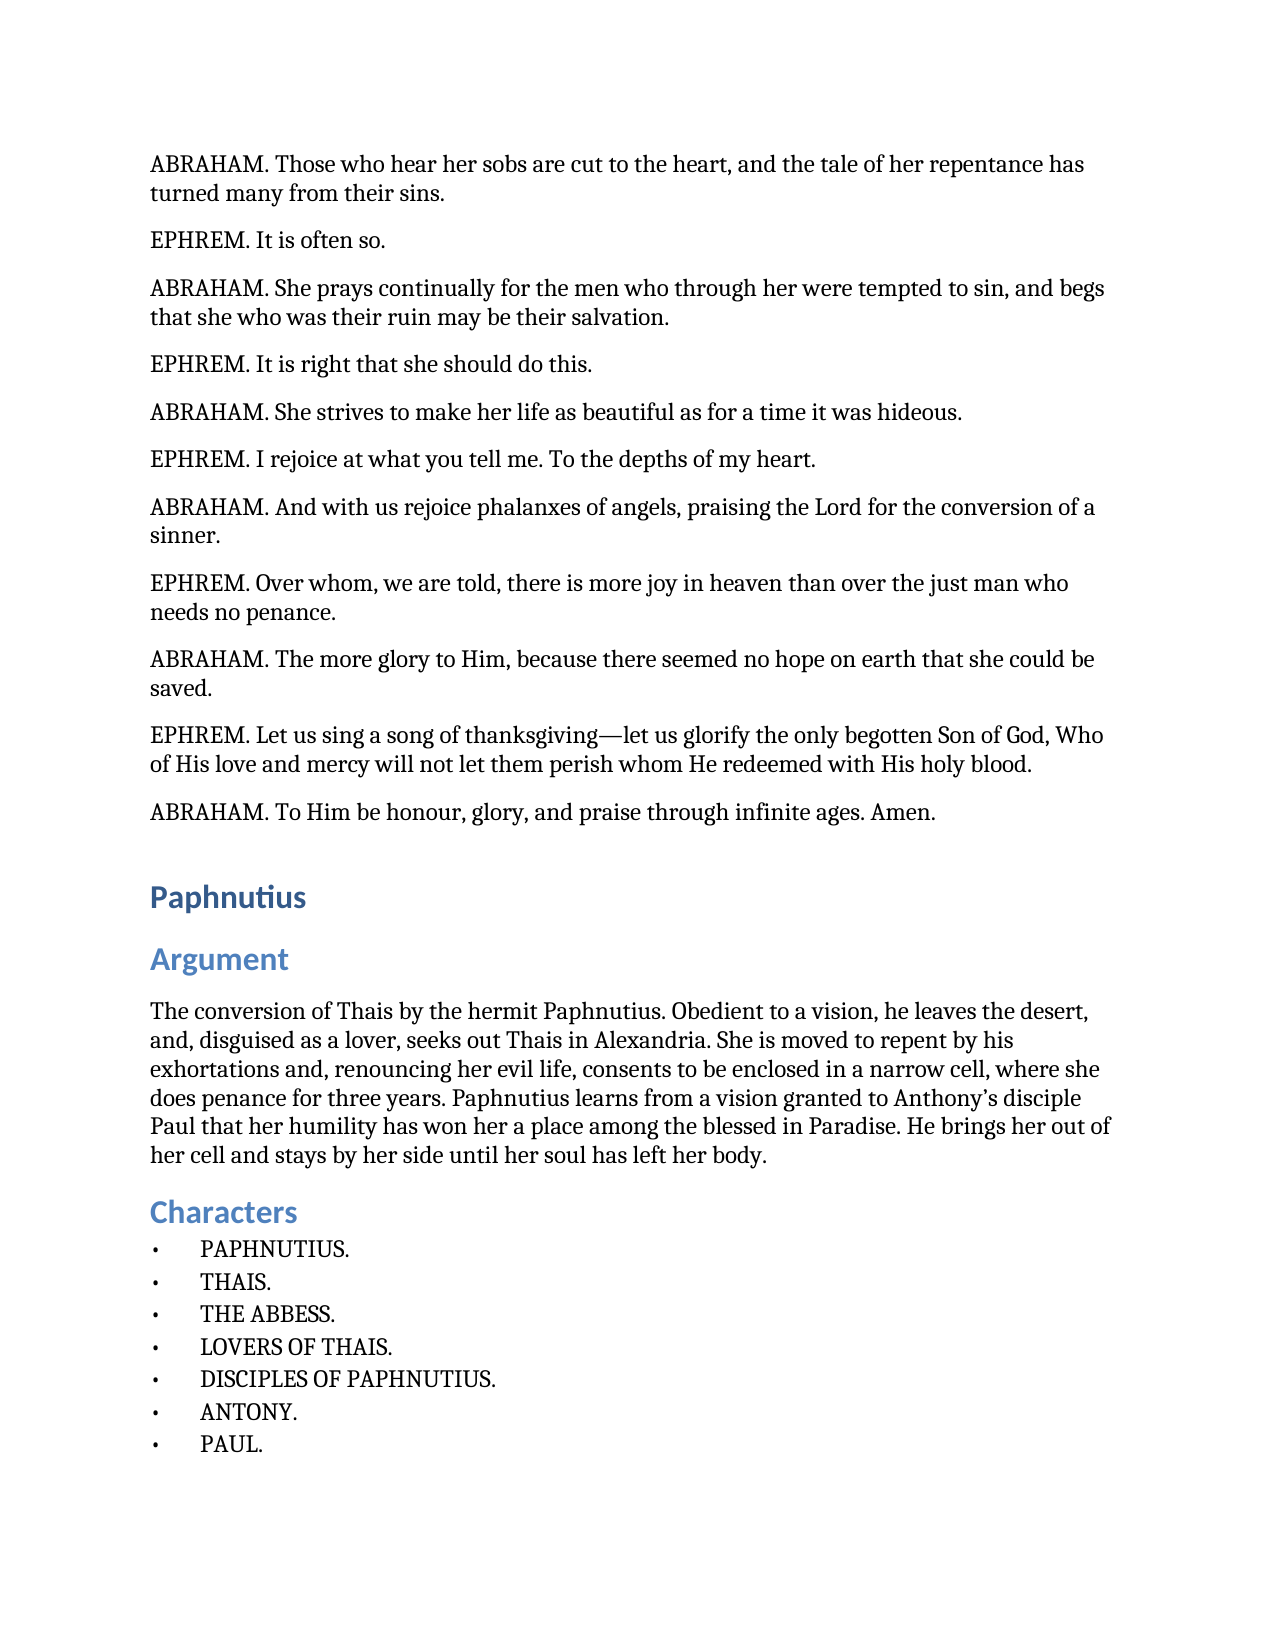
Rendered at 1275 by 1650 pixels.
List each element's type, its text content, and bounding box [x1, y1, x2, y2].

text EPHREM. I rejoice at what you tell me. To the depths of my heart. [150, 445, 1125, 474]
text EPHREM. Over whom, we are told, there is more joy in heaven than over the just man who needs no penance. [150, 569, 1125, 626]
text EPHREM. It is right that she should do this. [150, 350, 1125, 379]
list PAPHNUTIUS. [150, 1235, 1125, 1264]
subtitle Characters [150, 1191, 1125, 1231]
text EPHREM. It is often so. [150, 226, 1125, 255]
text EPHREM. Let us sing a song of thanksgiving—let us glorify the only begotten Son of God, Who of His love and mercy will not let them perish whom He redeemed with His holy blood. [150, 721, 1125, 779]
text ABRAHAM. To Him be honour, glory, and praise through infinite ages. Amen. [150, 797, 1125, 826]
list THE ABBESS. [150, 1300, 1125, 1329]
text The conversion of Thais by the hermit Paphnutius. Obedient to a vision, he leaves the desert, and, disguised as a lover, seeks out Thais in Alexandria. She is moved to repent by his exhortations and, renouncing her evil life, consents to be enclosed in a narrow cell, where she does penance for three years. Paphnutius learns from a vision granted to Anthony’s disciple Paul that her humility has won her a place among the blessed in Paradise. He brings her out of her cell and stays by her side until her soul has left her body. [150, 997, 1125, 1170]
list THAIS. [150, 1268, 1125, 1296]
list LOVERS OF THAIS. [150, 1333, 1125, 1361]
text ABRAHAM. Those who hear her sobs are cut to the heart, and the tale of her repentance has turned many from their sins. [150, 150, 1125, 207]
subtitle Argument [150, 938, 1125, 978]
text ABRAHAM. And with us rejoice phalanxes of angels, praising the Lord for the conversion of a sinner. [150, 492, 1125, 550]
subtitle Paphnutius [150, 876, 1125, 917]
text ABRAHAM. She strives to make her life as beautiful as for a time it was hideous. [150, 397, 1125, 426]
list PAUL. [150, 1430, 1125, 1459]
text ABRAHAM. She prays continually for the men who through her were tempted to sin, and begs that she who was their ruin may be their salvation. [150, 274, 1125, 331]
text ABRAHAM. The more glory to Him, because there seemed no hope on earth that she could be saved. [150, 645, 1125, 702]
list DISCIPLES OF PAPHNUTIUS. [150, 1365, 1125, 1394]
list ANTONY. [150, 1398, 1125, 1426]
